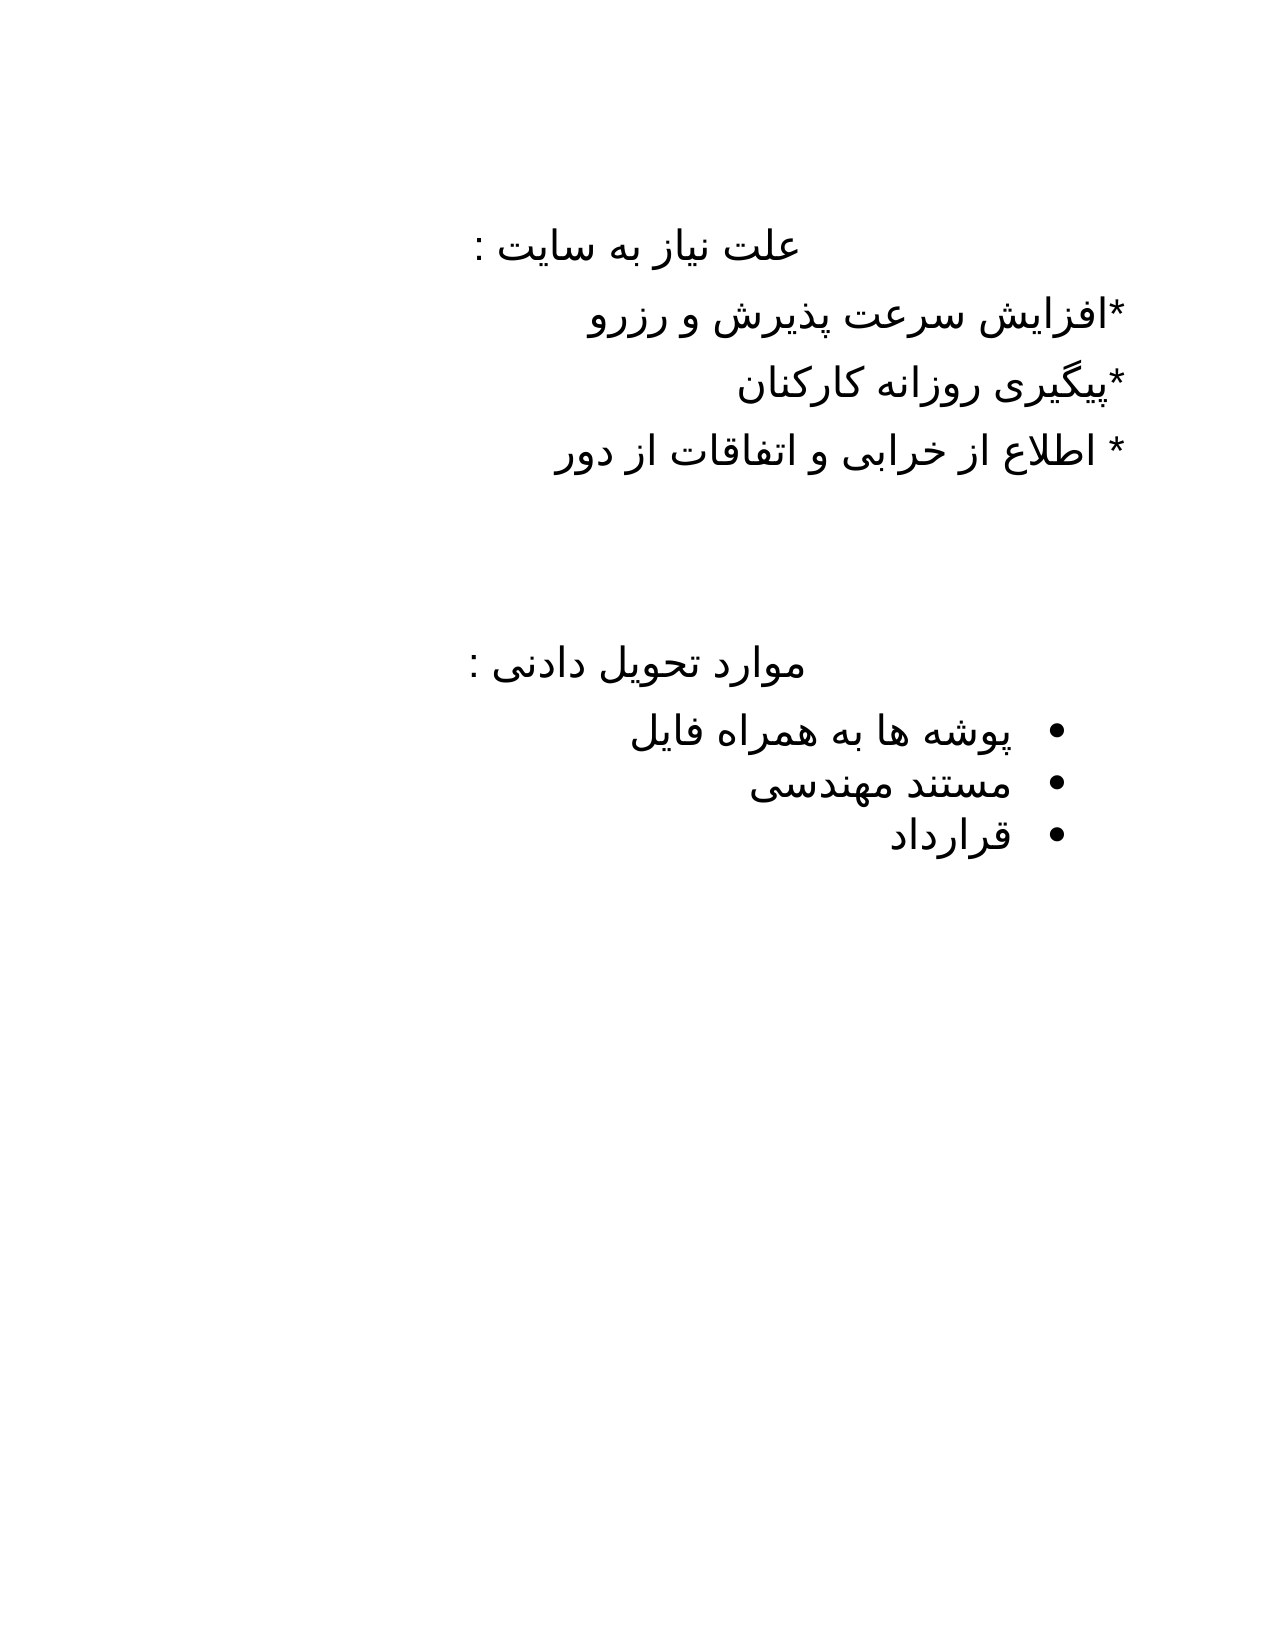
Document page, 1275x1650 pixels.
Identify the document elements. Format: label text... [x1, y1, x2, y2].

text *افزایش سرعت پذیرش و رزرو [150, 290, 1125, 338]
list قرارداد [150, 810, 1050, 858]
list پوشه ها به همراه فایل [150, 706, 1050, 754]
text * اطلاع از خرابی و اتفاقات از دور [150, 427, 1125, 474]
text *پیگیری روزانه کارکنان [150, 358, 1125, 406]
text علت نیاز به سایت : [150, 222, 1125, 269]
text موارد تحویل دادنی : [150, 638, 1125, 686]
list مستند مهندسی [150, 758, 1050, 806]
